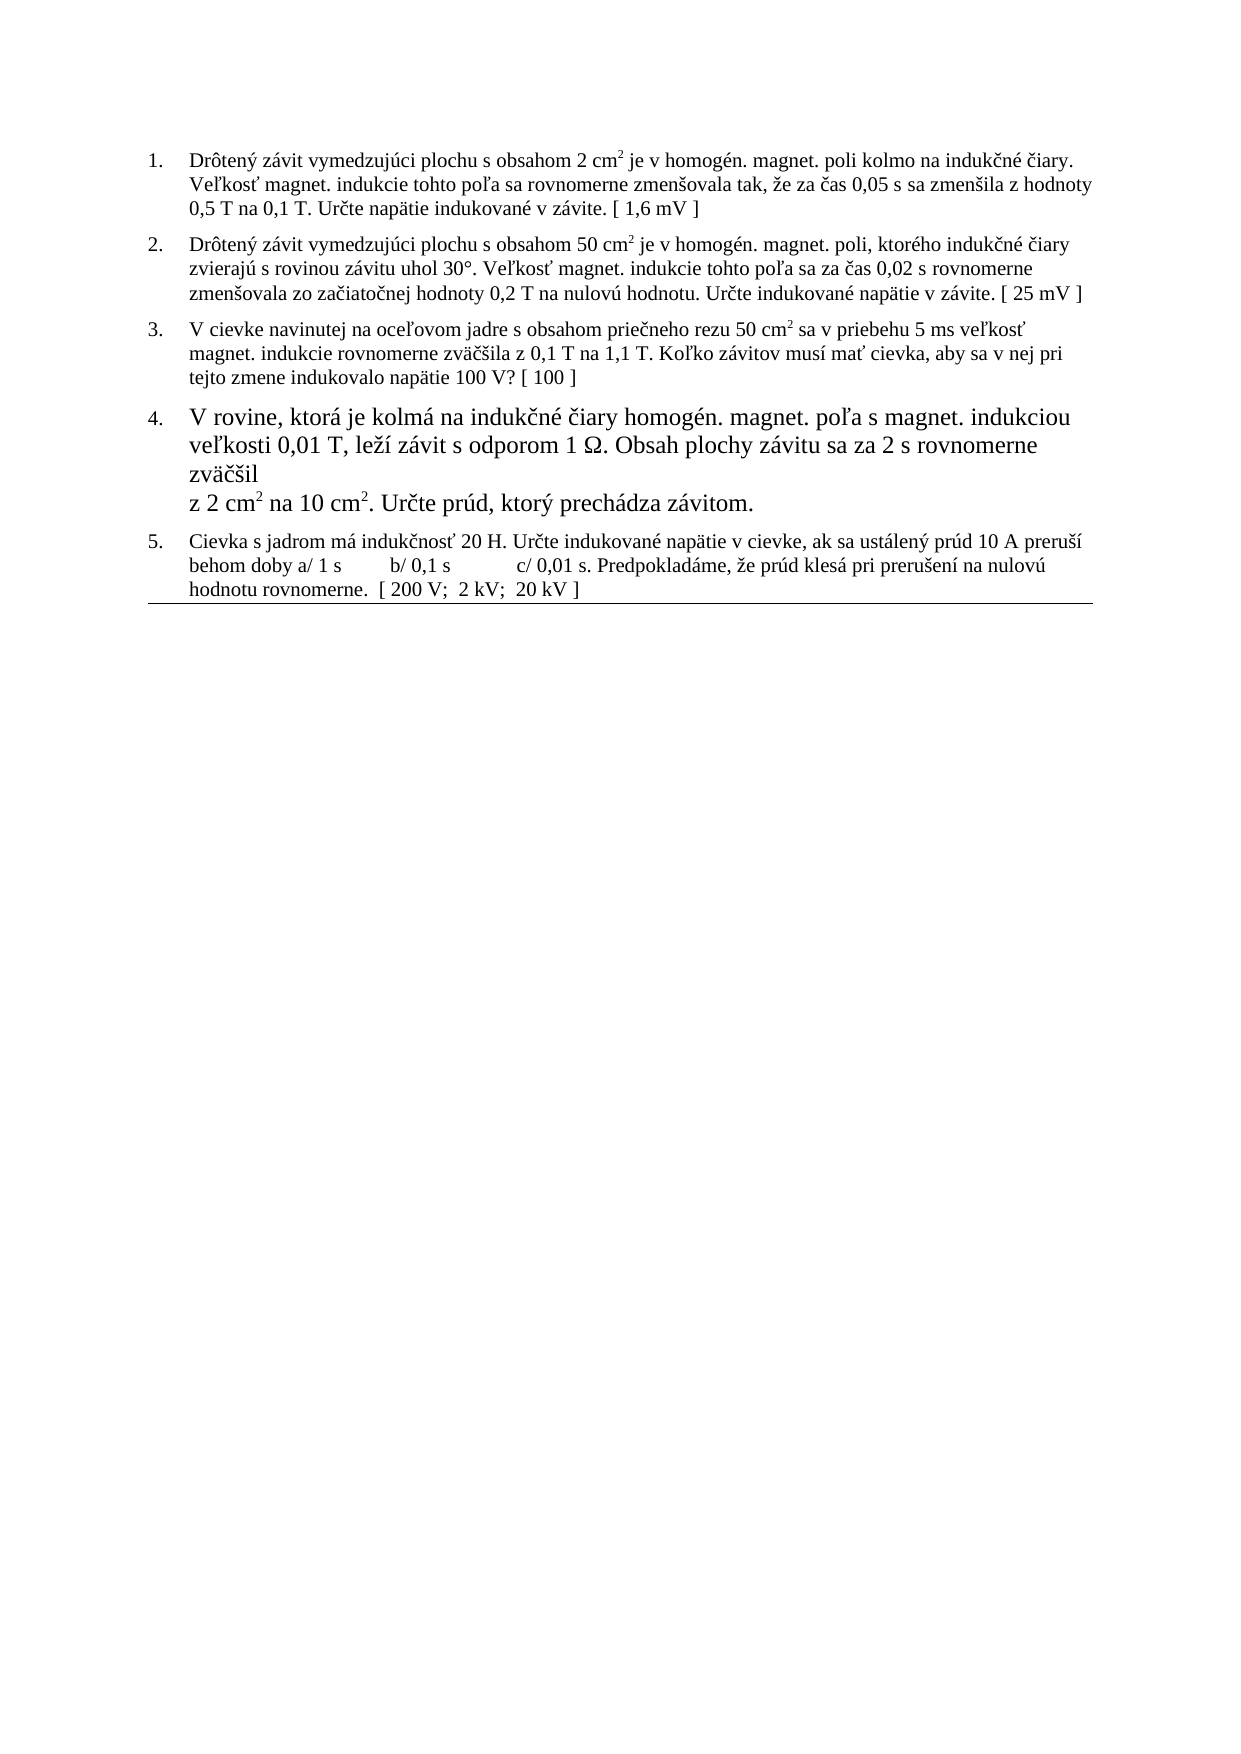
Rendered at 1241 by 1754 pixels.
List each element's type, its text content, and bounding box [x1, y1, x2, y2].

list Drôtený závit vymedzujúci plochu s obsahom 50 cm2 je v homogén. magnet. poli, ktorého indukčné čiary zvierajú s rovinou závitu uhol 30°. Veľkosť magnet. indukcie tohto poľa sa za čas 0,02 s rovnomerne zmenšovala zo začiatočnej hodnoty 0,2 T na nulovú hodnotu. Určte indukované napätie v závite. [ 25 mV ] [148, 232, 1093, 304]
list V cievke navinutej na oceľovom jadre s obsahom priečneho rezu 50 cm2 sa v priebehu 5 ms veľkosť magnet. indukcie rovnomerne zväčšila z 0,1 T na 1,1 T. Koľko závitov musí mať cievka, aby sa v nej pri tejto zmene indukovalo napätie 100 V? [ 100 ] [148, 317, 1093, 389]
list Drôtený závit vymedzujúci plochu s obsahom 2 cm2 je v homogén. magnet. poli kolmo na indukčné čiary. Veľkosť magnet. indukcie tohto poľa sa rovnomerne zmenšovala tak, že za čas 0,05 s sa zmenšila z hodnoty 0,5 T na 0,1 T. Určte napätie indukované v závite. [ 1,6 mV ] [148, 148, 1093, 220]
list Cievka s jadrom má indukčnosť 20 H. Určte indukované napätie v cievke, ak sa ustálený prúd 10 A preruší behom doby a/ 1 s b/ 0,1 s c/ 0,01 s. Predpokladáme, že prúd klesá pri prerušení na nulovú hodnotu rovnomerne. [ 200 V; 2 kV; 20 kV ] [148, 529, 1093, 603]
list V rovine, ktorá je kolmá na indukčné čiary homogén. magnet. poľa s magnet. indukciou veľkosti 0,01 T, leží závit s odporom 1 Ω. Obsah plochy závitu sa za 2 s rovnomerne zväčšil z 2 cm2 na 10 cm2. Určte prúd, ktorý prechádza závitom. [148, 402, 1093, 517]
